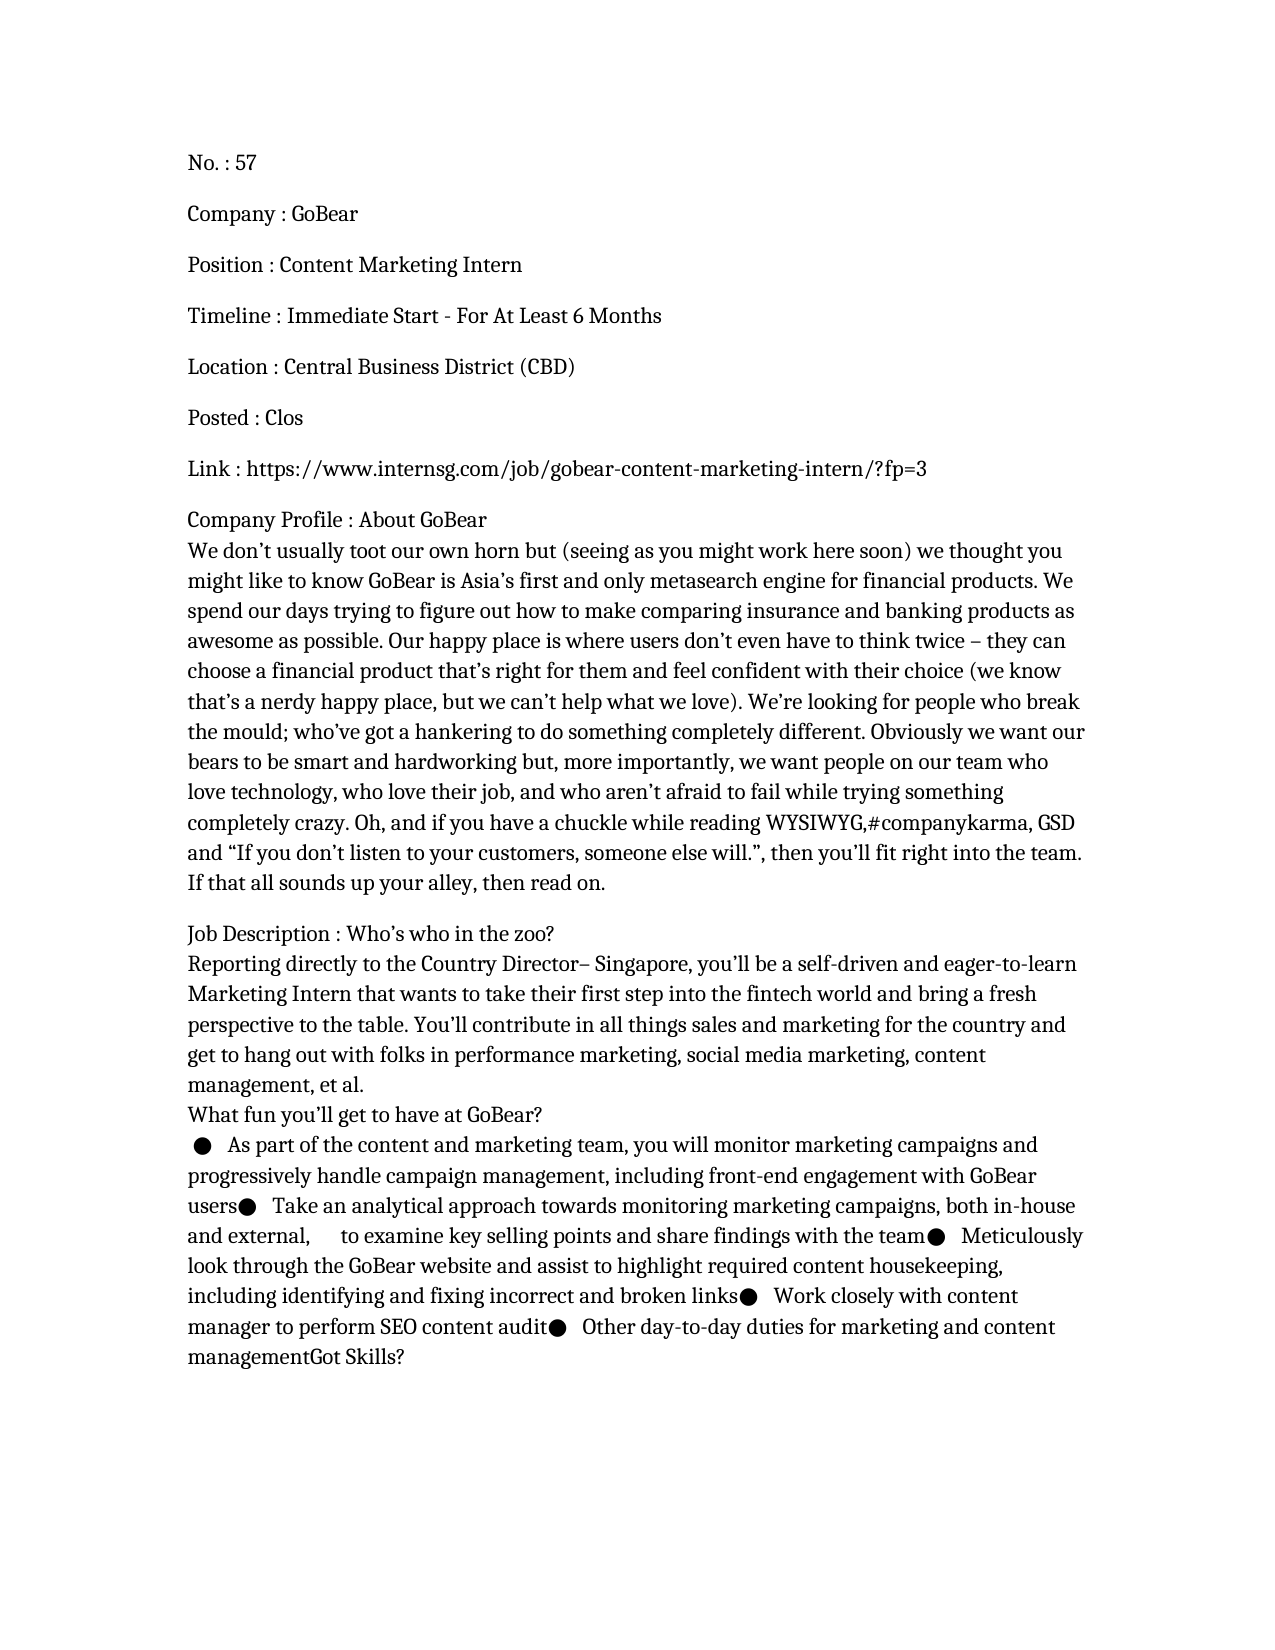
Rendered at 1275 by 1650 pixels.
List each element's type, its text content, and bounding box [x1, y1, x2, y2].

text Location : Central Business District (CBD) [187, 354, 1087, 381]
text Timeline : Immediate Start - For At Least 6 Months [187, 303, 1087, 329]
text No. : 57 [187, 150, 1087, 176]
text Link : https://www.internsg.com/job/gobear-content-marketing-intern/?fp=3 [187, 456, 1087, 483]
text Posted : Clos [187, 405, 1087, 432]
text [187, 921, 1087, 1491]
text Position : Content Marketing Intern [187, 252, 1087, 278]
text Company Profile : About GoBear We don’t usually toot our own horn but (seeing as you might work here soon) we thought you might like to know GoBear is Asia’s first and only metasearch engine for financial products. We spend our days trying to figure out how to make comparing insurance and banking products as awesome as possible. Our happy place is where users don’t even have to think twice – they can choose a financial product that’s right for them and feel confident with their choice (we know that’s a nerdy happy place, but we can’t help what we love). We’re looking for people who break the mould; who’ve got a hankering to do something completely different. Obviously we want our bears to be smart and hardworking but, more importantly, we want people on our team who love technology, who love their job, and who aren’t afraid to fail while trying something completely crazy. Oh, and if you have a chuckle while reading WYSIWYG,#companykarma, GSD and “If you don’t listen to your customers, someone else will.”, then you’ll fit right into the team. If that all sounds up your alley, then read on. [187, 507, 1087, 896]
text Company : GoBear [187, 201, 1087, 227]
